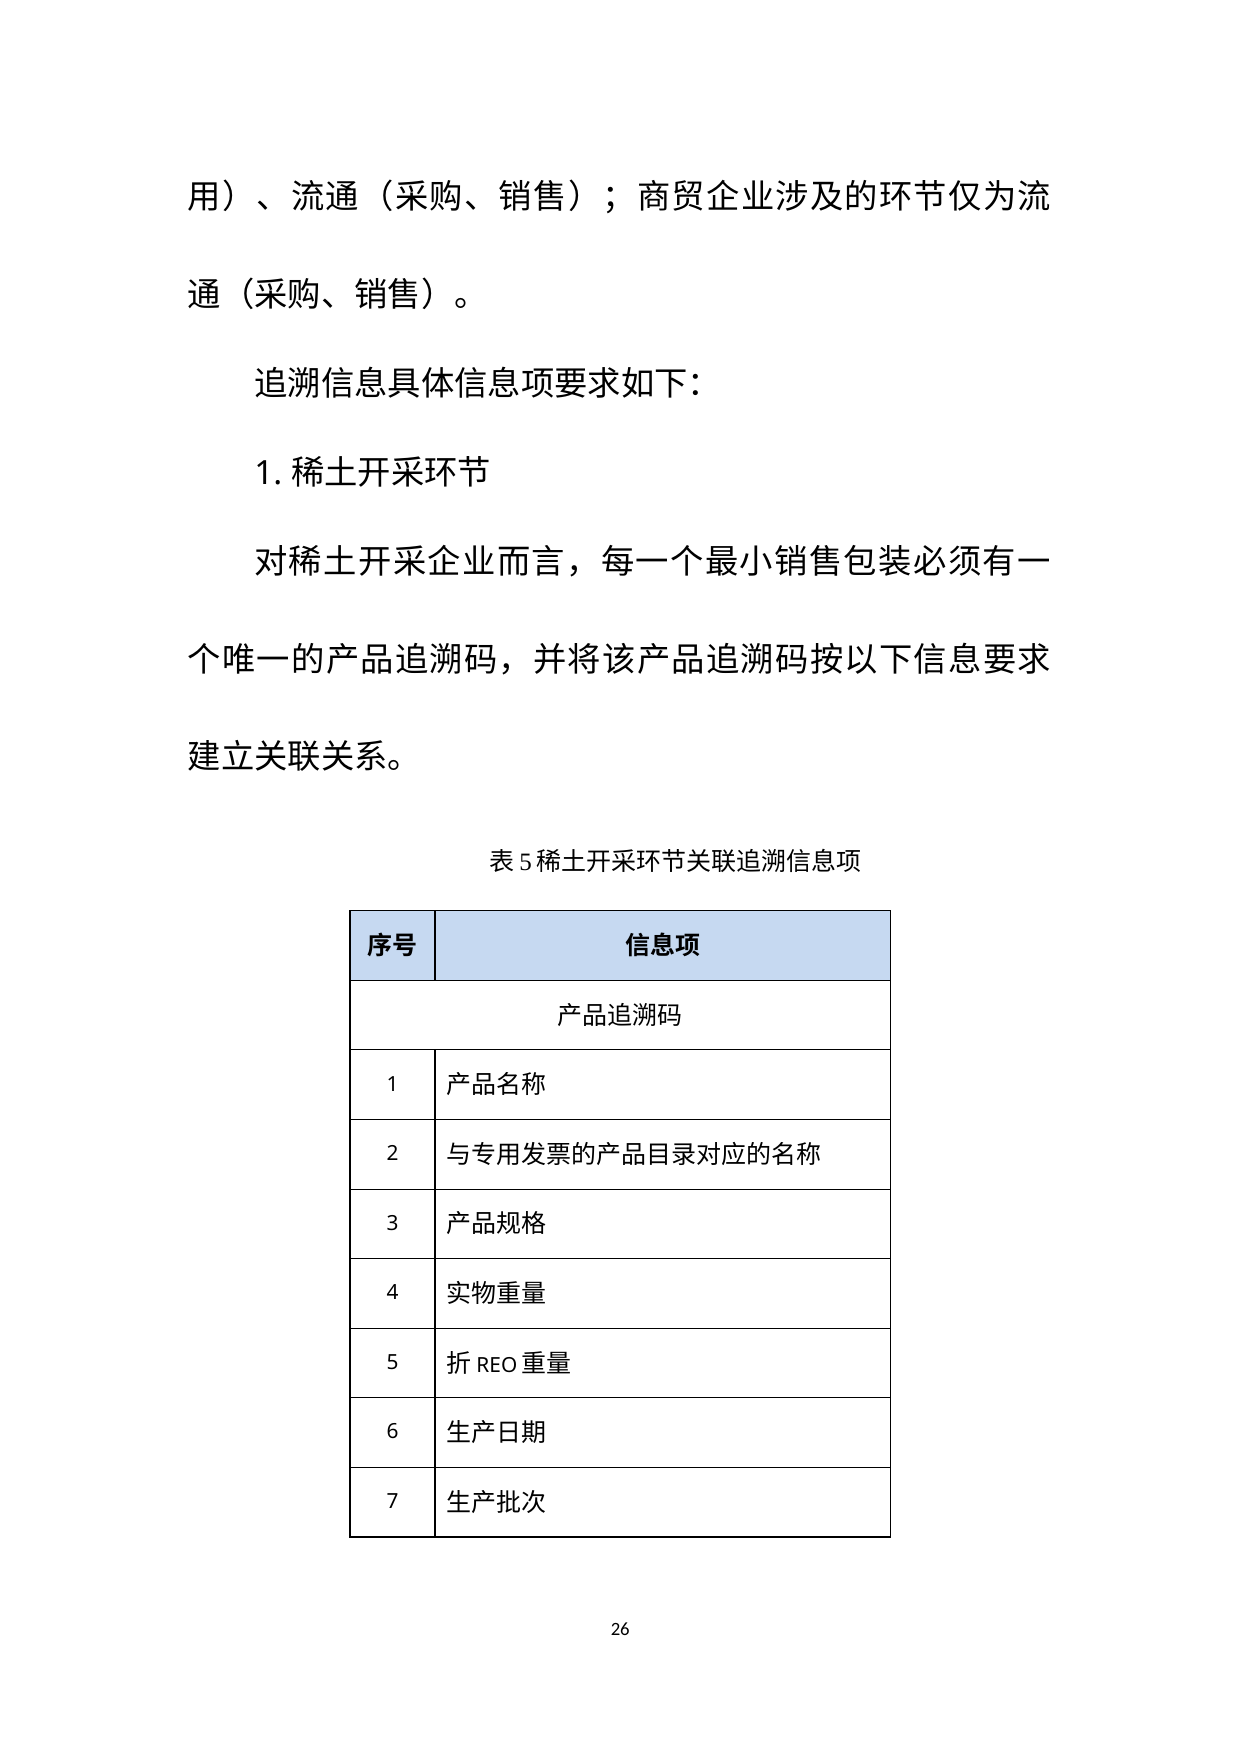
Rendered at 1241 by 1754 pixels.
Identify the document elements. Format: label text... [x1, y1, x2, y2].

list 追溯信息具体信息项要求如下： [187, 348, 1053, 413]
table_cell 4 [351, 1259, 434, 1328]
table_cell 7 [351, 1468, 434, 1536]
table_header 序号 [351, 911, 434, 980]
table_cell 3 [351, 1190, 434, 1258]
table_cell 折REO重量 [436, 1329, 890, 1397]
table_cell 2 [351, 1120, 434, 1188]
table_cell 6 [351, 1398, 434, 1467]
table_cell 生产批次 [436, 1468, 890, 1536]
table_header 信息项 [436, 911, 890, 980]
table_cell 1 [351, 1050, 434, 1119]
table_cell 5 [351, 1329, 434, 1397]
list 稀土开采环节 [187, 438, 1053, 503]
table_cell 生产日期 [436, 1398, 890, 1467]
table_cell 与专用发票的产品目录对应的名称 [436, 1120, 890, 1188]
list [187, 162, 1053, 324]
table_cell 产品追溯码 [351, 981, 890, 1049]
table_cell 实物重量 [436, 1259, 890, 1328]
list 对稀土开采企业而言，每一个最小销售包装必须有一个唯一的产品追溯码，并将该产品追溯码按以下信息要求建立关联关系。 [187, 527, 1053, 787]
table_cell 产品规格 [436, 1190, 890, 1258]
text 表5稀土开采环节关联追溯信息项 [298, 827, 1053, 892]
table_cell 产品名称 [436, 1050, 890, 1119]
